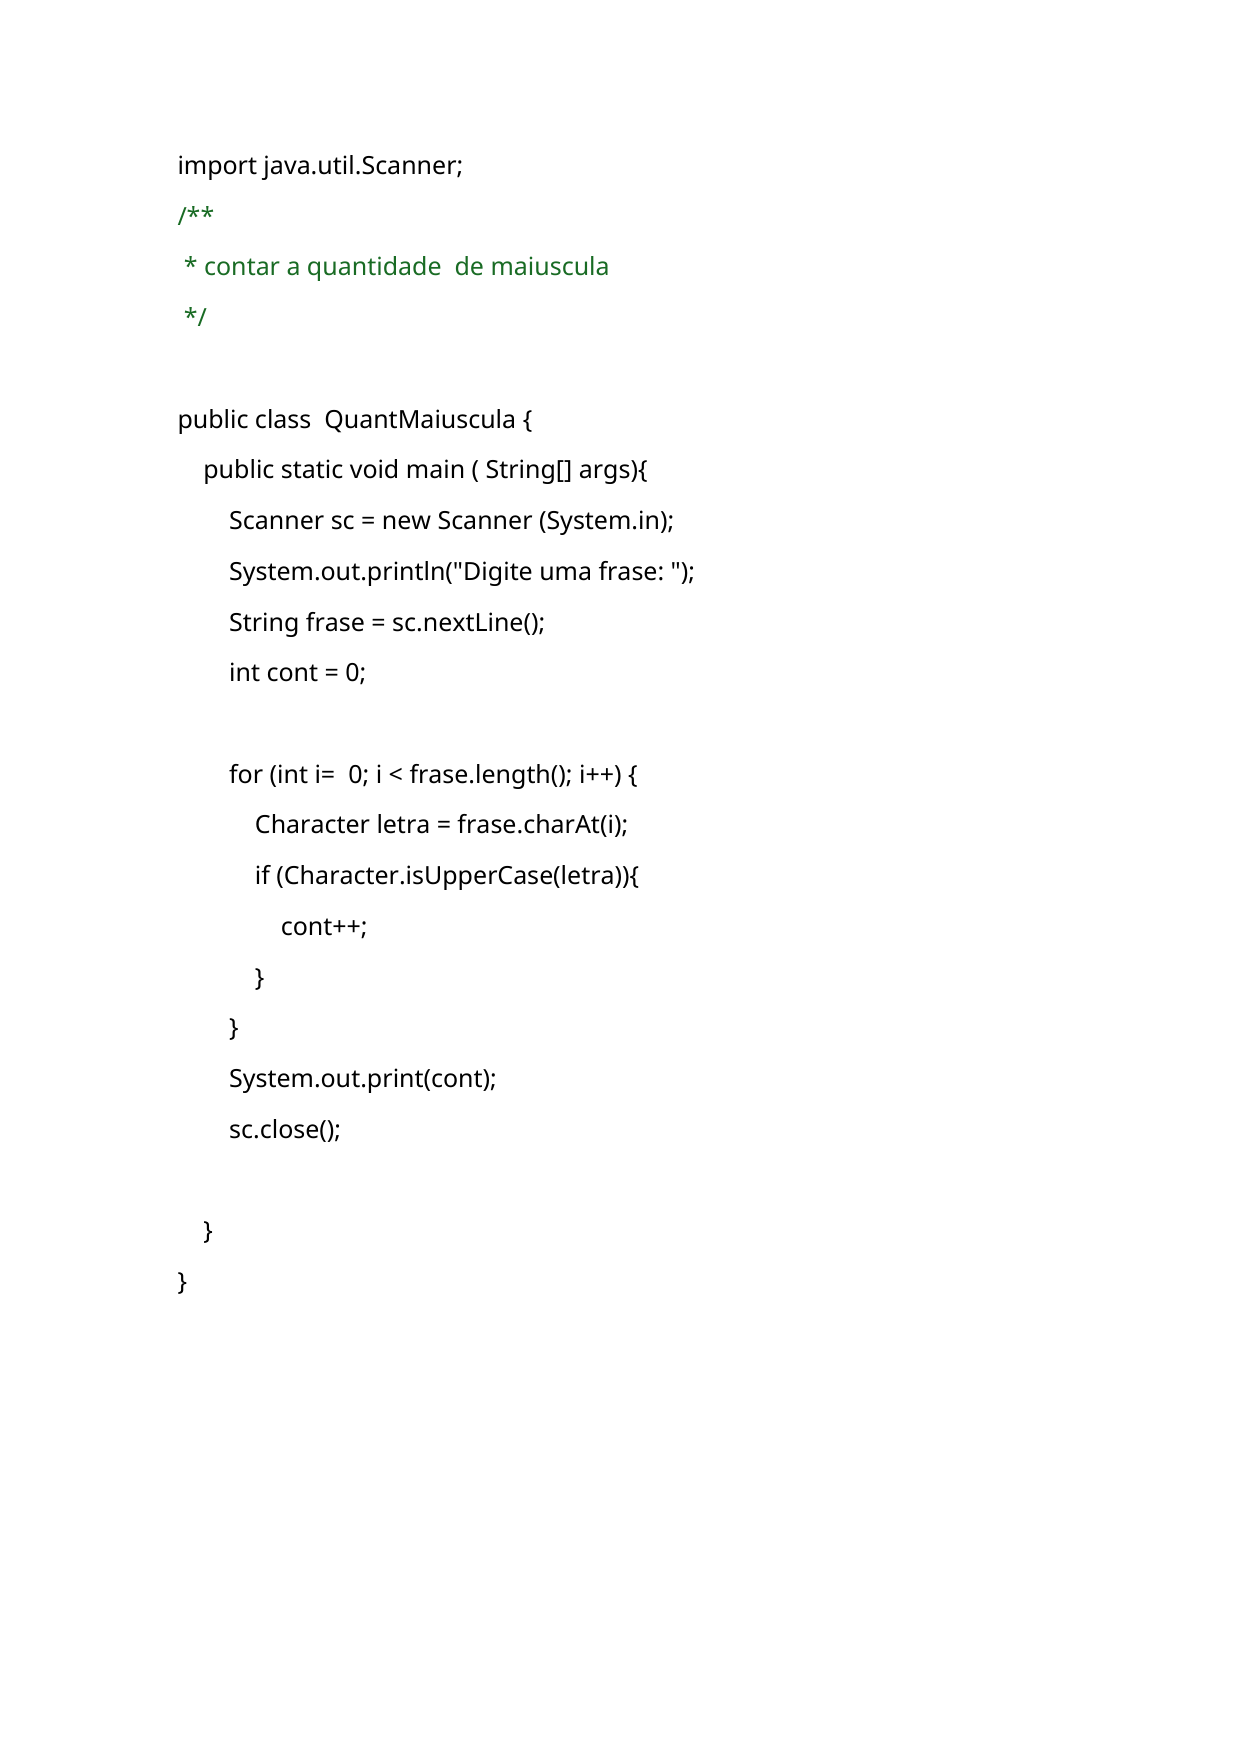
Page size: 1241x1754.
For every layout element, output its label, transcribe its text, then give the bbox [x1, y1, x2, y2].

text if (Character.isUpperCase(letra)){ [177, 858, 1063, 892]
text sc.close(); [177, 1111, 1063, 1146]
text Scanner sc = new Scanner (System.in); [177, 503, 1063, 537]
text } [177, 1264, 1063, 1298]
text } [177, 959, 1063, 993]
text public class QuantMaiuscula { [177, 401, 1063, 435]
text */ [177, 300, 1063, 334]
text } [177, 1010, 1063, 1044]
text /** [177, 198, 1063, 232]
text System.out.print(cont); [177, 1061, 1063, 1095]
text String frase = sc.nextLine(); [177, 604, 1063, 638]
text import java.util.Scanner; [177, 148, 1063, 182]
text int cont = 0; [177, 655, 1063, 689]
text System.out.println("Digite uma frase: "); [177, 553, 1063, 587]
text } [177, 1213, 1063, 1247]
text * contar a quantidade de maiuscula [177, 249, 1063, 283]
text Character letra = frase.charAt(i); [177, 807, 1063, 841]
text cont++; [177, 908, 1063, 943]
text for (int i= 0; i < frase.length(); i++) { [177, 756, 1063, 790]
text public static void main ( String[] args){ [177, 452, 1063, 486]
